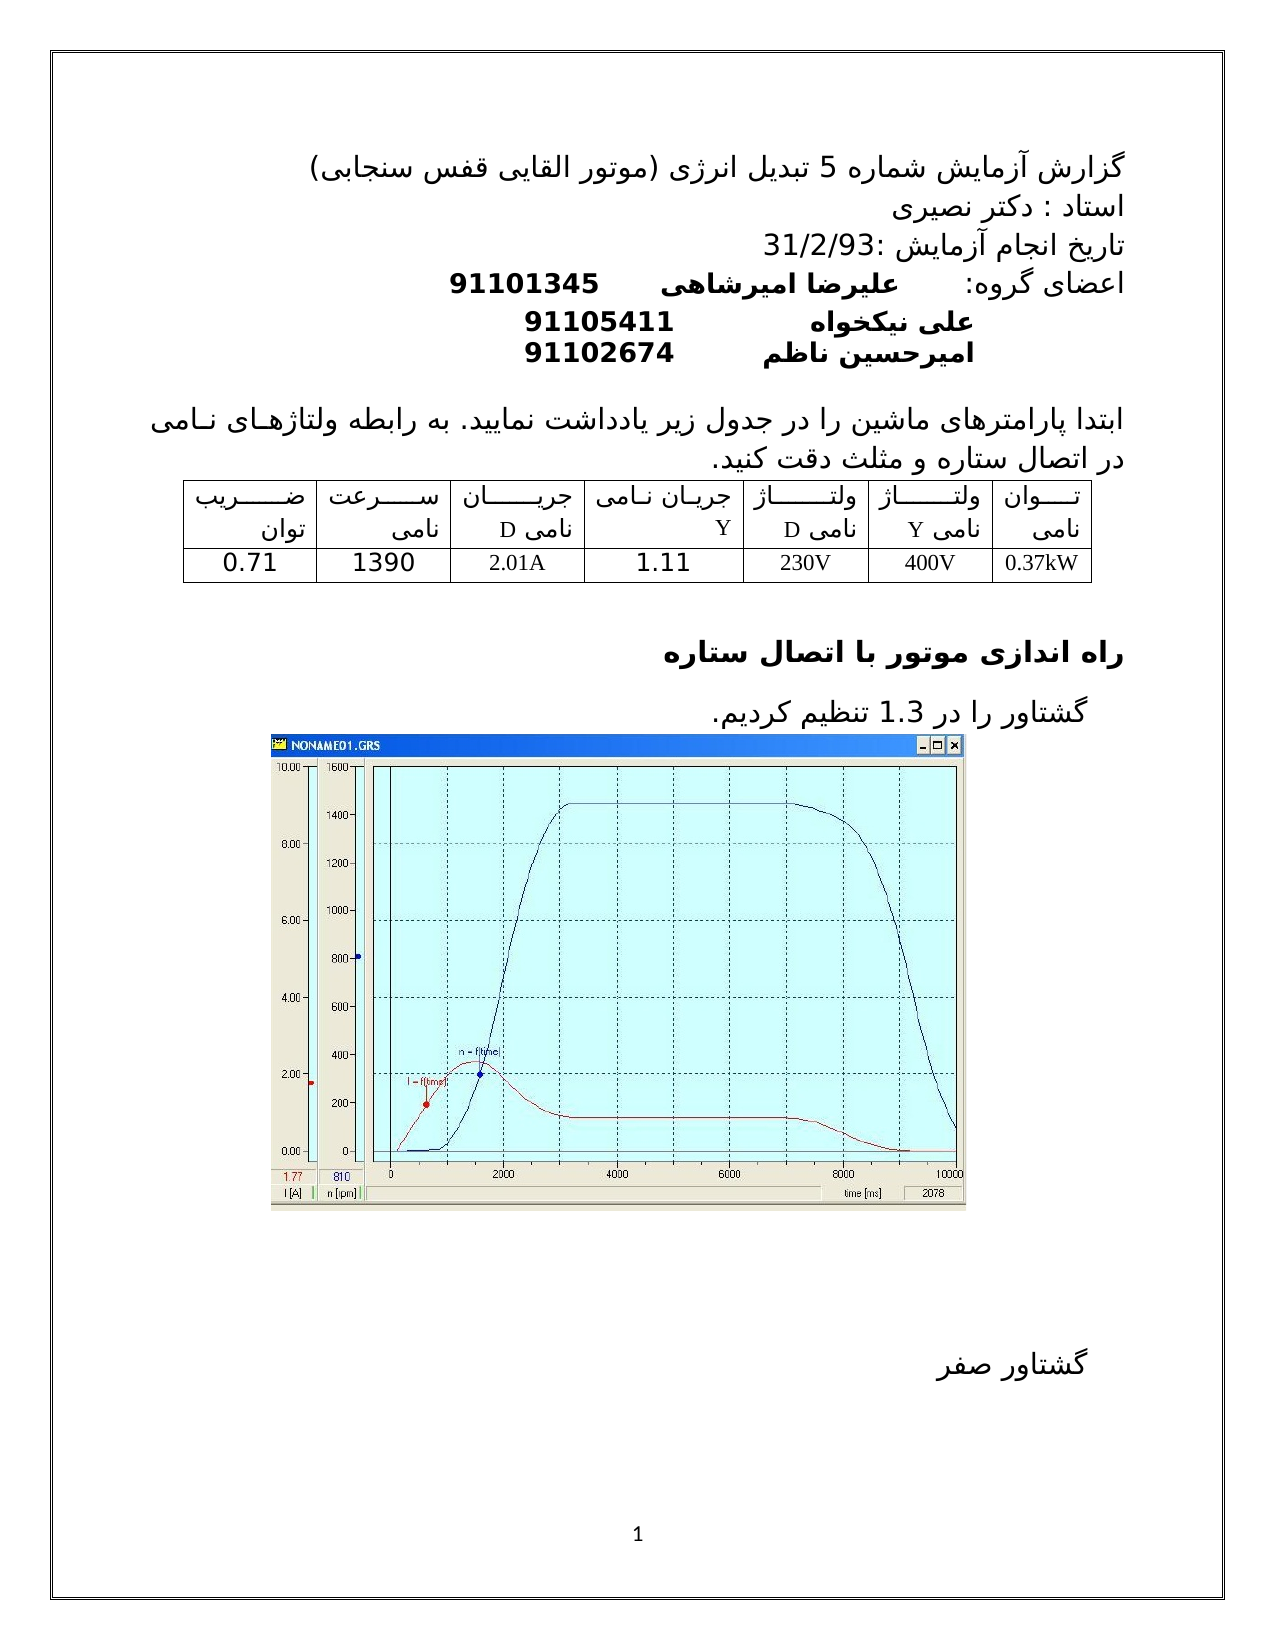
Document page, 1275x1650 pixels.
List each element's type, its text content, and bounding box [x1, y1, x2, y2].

text گزارش آزمایش شماره 5 تبدیل انرژی (موتور القایی قفس سنجابی) [150, 150, 1125, 184]
table_header ولتاژ نامی D [744, 481, 868, 547]
text ابتدا پارامترهای ماشین را در جدول زیر یادداشت نمایید. به رابطه ولتاژهای نامی در اتصال ستاره و مثلث دقت کنید. [150, 402, 1125, 475]
text استاد : دکتر نصیری [150, 189, 1125, 223]
table_cell 1390 [317, 549, 450, 582]
table_cell 0.71 [184, 549, 316, 582]
table_cell 400V [869, 549, 992, 582]
picture [271, 734, 967, 1211]
text امیرحسین ناظم 91102674 [150, 337, 1050, 369]
text تاریخ انجام آزمایش :31/2/93 [150, 228, 1125, 262]
table_header سرعت نامی [317, 481, 450, 547]
table_header جریان نامی Y [585, 481, 743, 547]
table_cell 1.11 [585, 549, 743, 582]
table_header جریان نامی D [451, 481, 584, 547]
list گشتاور را در 1.3 تنظیم کردیم. [150, 695, 1087, 729]
text اعضای گروه: علیرضا امیرشاهی 91101345 [150, 267, 1125, 301]
table_cell 2.01A [451, 549, 584, 582]
table_cell 230V [744, 549, 868, 582]
list گشتاور صفر [150, 1347, 1087, 1381]
text علی نیکخواه 91105411 [150, 306, 1125, 337]
table_header ضریب توان [184, 481, 316, 547]
table_cell 0.37kW [993, 549, 1091, 582]
text راه اندازی موتور با اتصال ستاره [150, 636, 1125, 669]
table_header ولتاژ نامی Y [869, 481, 992, 547]
table_header توان نامی [993, 481, 1091, 547]
